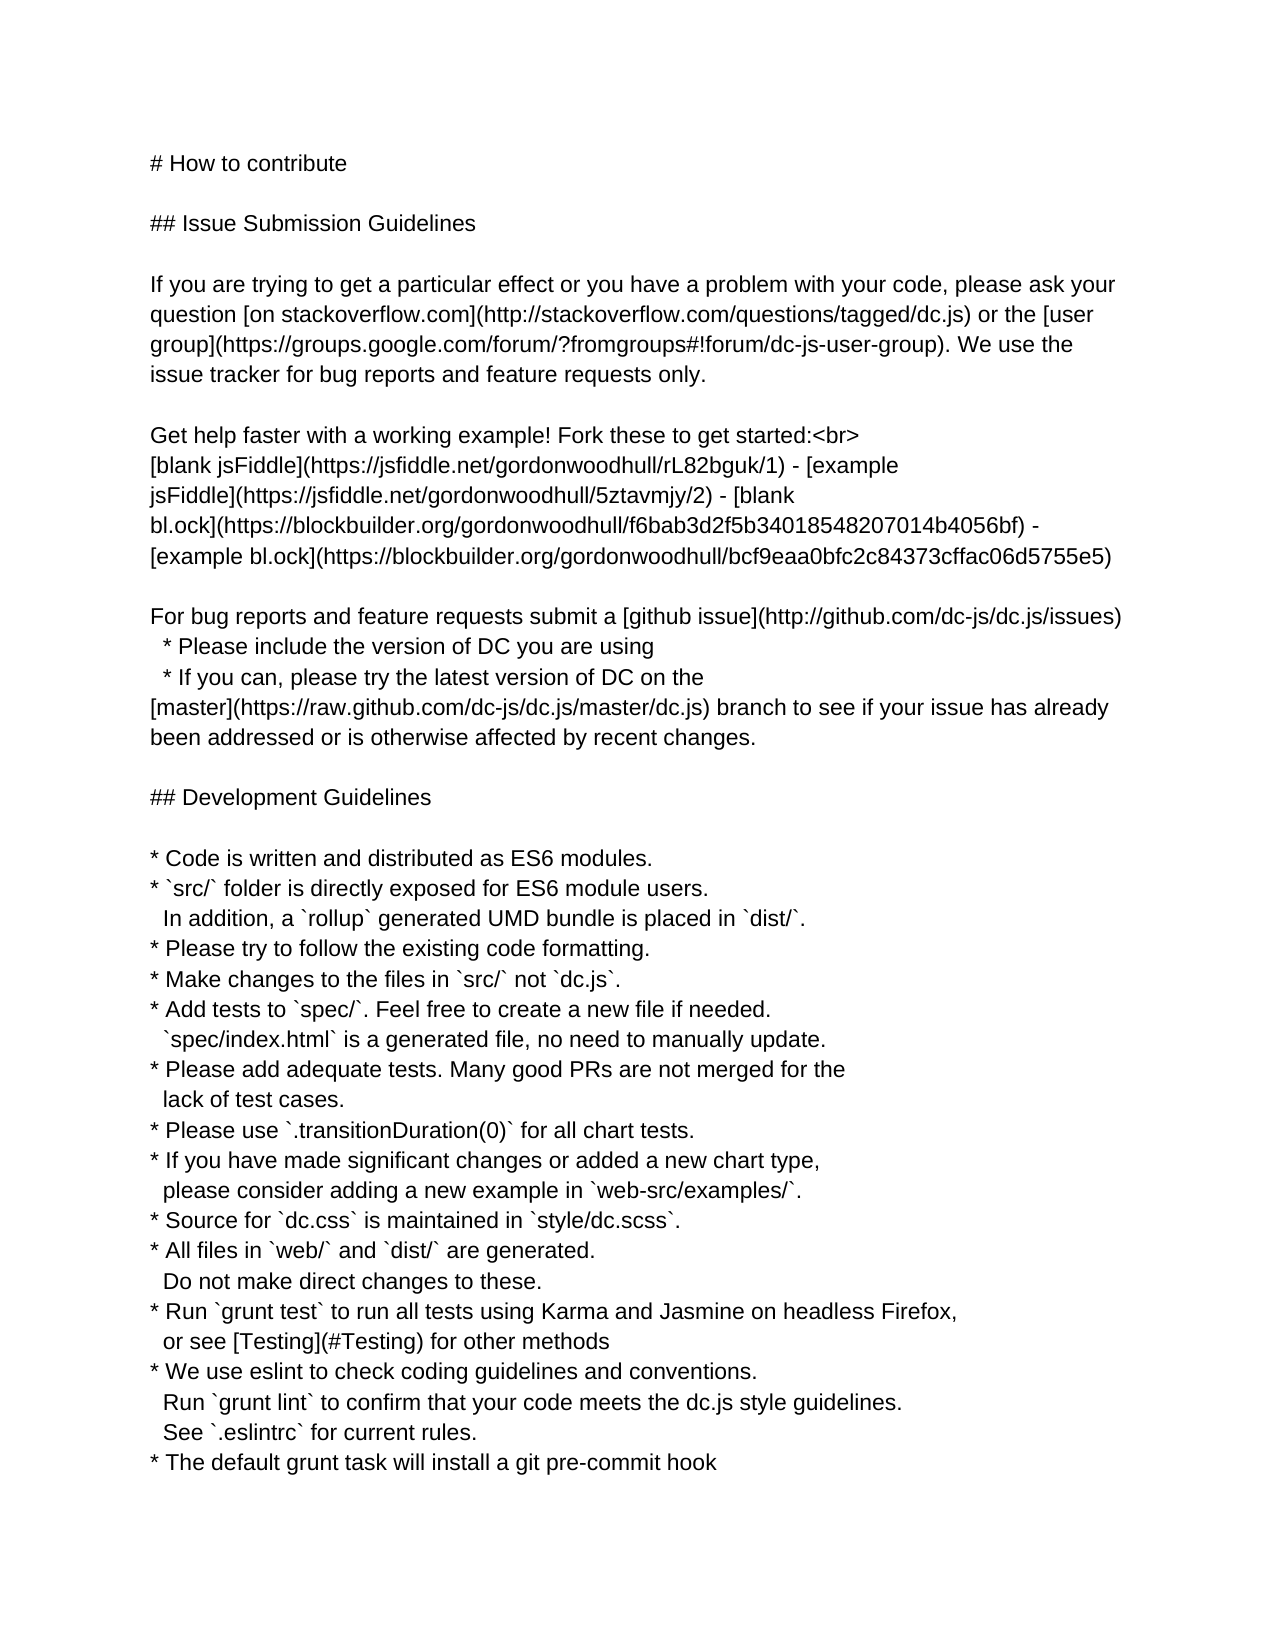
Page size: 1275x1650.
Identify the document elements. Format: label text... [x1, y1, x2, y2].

text * The default grunt task will install a git pre-commit hook [150, 1449, 1125, 1475]
text Run `grunt lint` to confirm that your code meets the dc.js style guidelines. [150, 1388, 1125, 1415]
text Get help faster with a working example! Fork these to get started:<br> [150, 422, 1125, 448]
text # How to contribute [150, 150, 1125, 176]
text * If you can, please try the latest version of DC on the [master](https://raw.github.com/dc-js/dc.js/master/dc.js) branch to see if your issue has already been addressed or is otherwise affected by recent changes. [150, 663, 1125, 750]
text or see [Testing](#Testing) for other methods [150, 1328, 1125, 1354]
text * Make changes to the files in `src/` not `dc.js`. [150, 966, 1125, 992]
text ## Development Guidelines [150, 784, 1125, 811]
text please consider adding a new example in `web-src/examples/`. [150, 1177, 1125, 1203]
text * Add tests to `spec/`. Feel free to create a new file if needed. [150, 996, 1125, 1022]
text Do not make direct changes to these. [150, 1268, 1125, 1294]
text * Run `grunt test` to run all tests using Karma and Jasmine on headless Firefox, [150, 1298, 1125, 1324]
text ## Issue Submission Guidelines [150, 210, 1125, 237]
text In addition, a `rollup` generated UMD bundle is placed in `dist/`. [150, 905, 1125, 932]
text * Please add adequate tests. Many good PRs are not merged for the [150, 1056, 1125, 1083]
text * Please include the version of DC you are using [150, 633, 1125, 660]
text * All files in `web/` and `dist/` are generated. [150, 1237, 1125, 1264]
text If you are trying to get a particular effect or you have a problem with your code, please ask your question [on stackoverflow.com](http://stackoverflow.com/questions/tagged/dc.js) or the [user group](https://groups.google.com/forum/?fromgroups#!forum/dc-js-user-group). We use the issue tracker for bug reports and feature requests only. [150, 271, 1125, 388]
text * We use eslint to check coding guidelines and conventions. [150, 1358, 1125, 1385]
text [blank jsFiddle](https://jsfiddle.net/gordonwoodhull/rL82bguk/1) - [example jsFiddle](https://jsfiddle.net/gordonwoodhull/5ztavmjy/2) - [blank bl.ock](https://blockbuilder.org/gordonwoodhull/f6bab3d2f5b34018548207014b4056bf) - [example bl.ock](https://blockbuilder.org/gordonwoodhull/bcf9eaa0bfc2c84373cffac06d5755e5) [150, 452, 1125, 569]
text For bug reports and feature requests submit a [github issue](http://github.com/dc-js/dc.js/issues) [150, 603, 1125, 629]
text * `src/` folder is directly exposed for ES6 module users. [150, 875, 1125, 901]
text See `.eslintrc` for current rules. [150, 1419, 1125, 1445]
text * Please try to follow the existing code formatting. [150, 935, 1125, 962]
text `spec/index.html` is a generated file, no need to manually update. [150, 1026, 1125, 1052]
text * If you have made significant changes or added a new chart type, [150, 1147, 1125, 1173]
text lack of test cases. [150, 1086, 1125, 1113]
text * Code is written and distributed as ES6 modules. [150, 845, 1125, 871]
text * Source for `dc.css` is maintained in `style/dc.scss`. [150, 1207, 1125, 1234]
text * Please use `.transitionDuration(0)` for all chart tests. [150, 1117, 1125, 1143]
